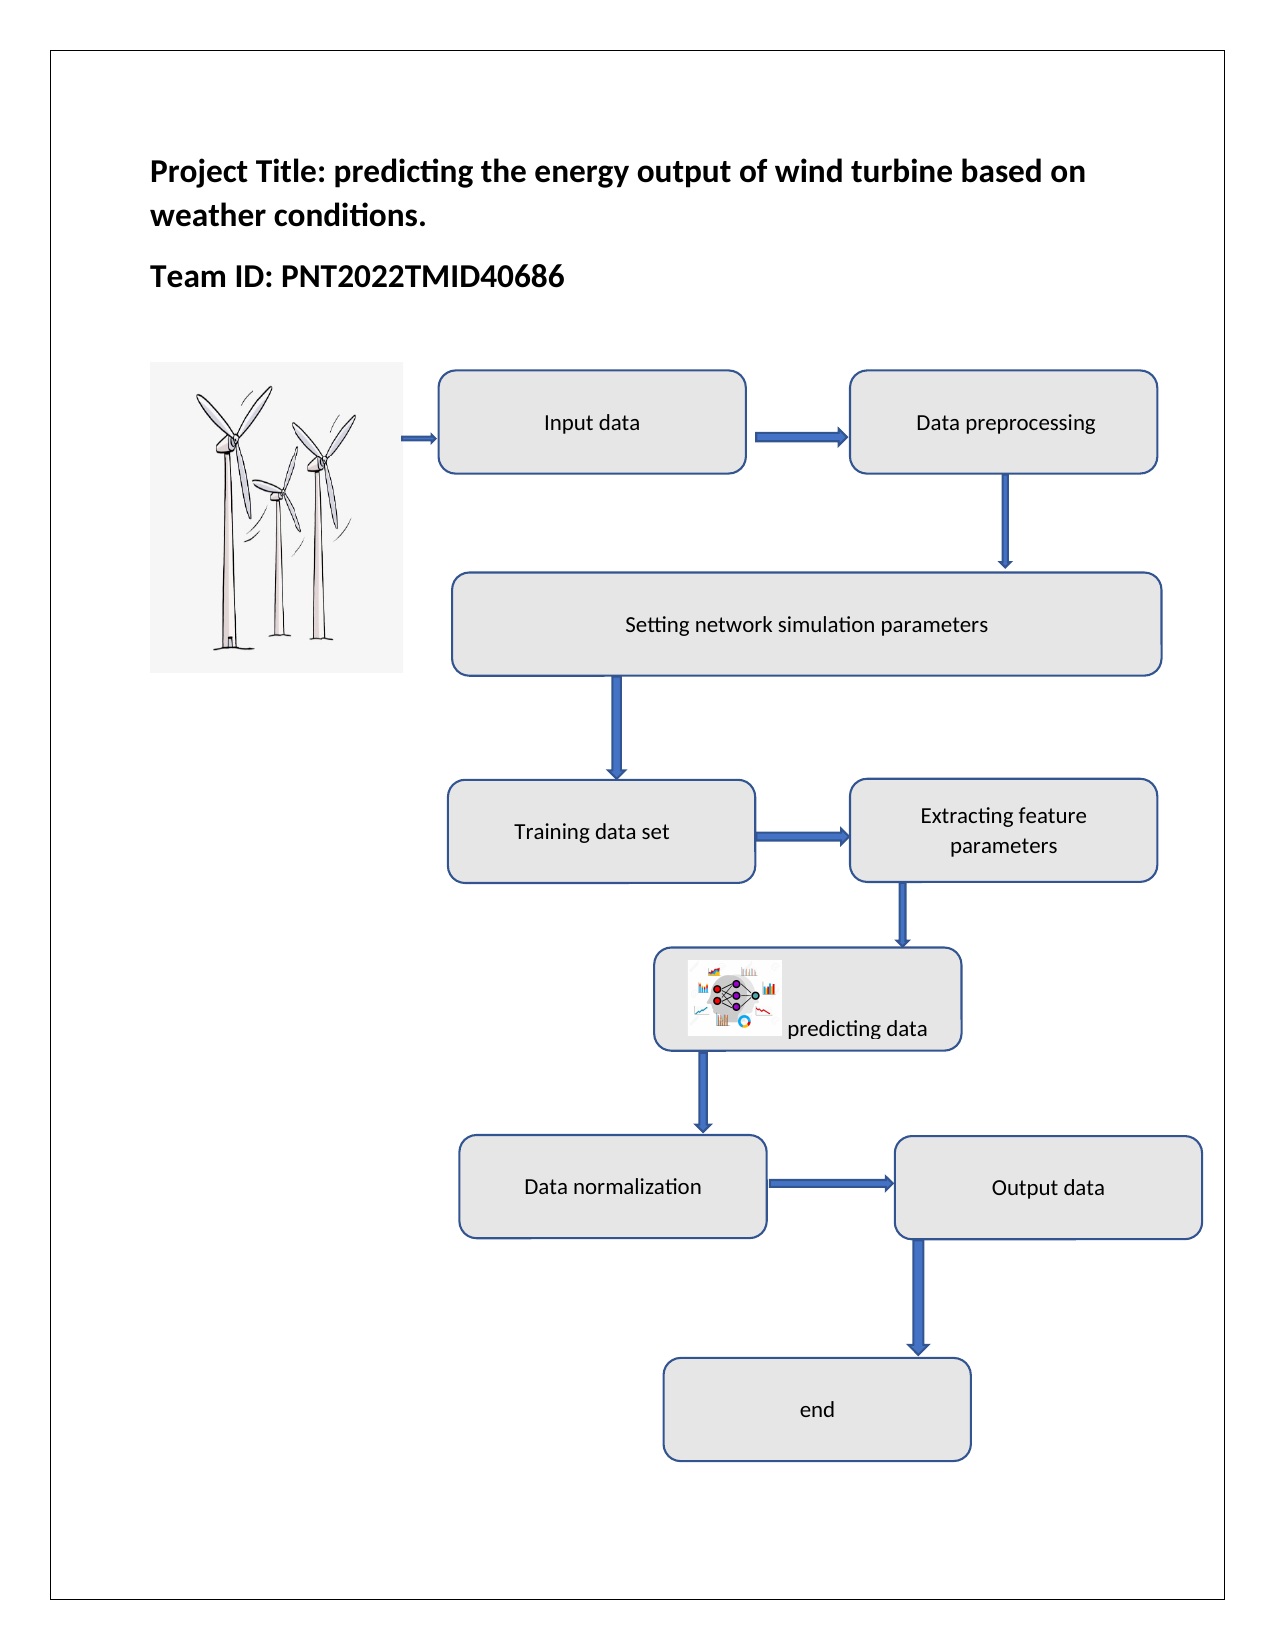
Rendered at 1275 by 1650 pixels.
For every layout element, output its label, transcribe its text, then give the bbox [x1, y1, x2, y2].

text Team ID: PNT2022TMID40686 [150, 254, 1125, 295]
picture [687, 960, 782, 1036]
picture [150, 362, 404, 673]
text Project Title: predicting the energy output of wind turbine based on weather conditions. [150, 150, 1125, 235]
